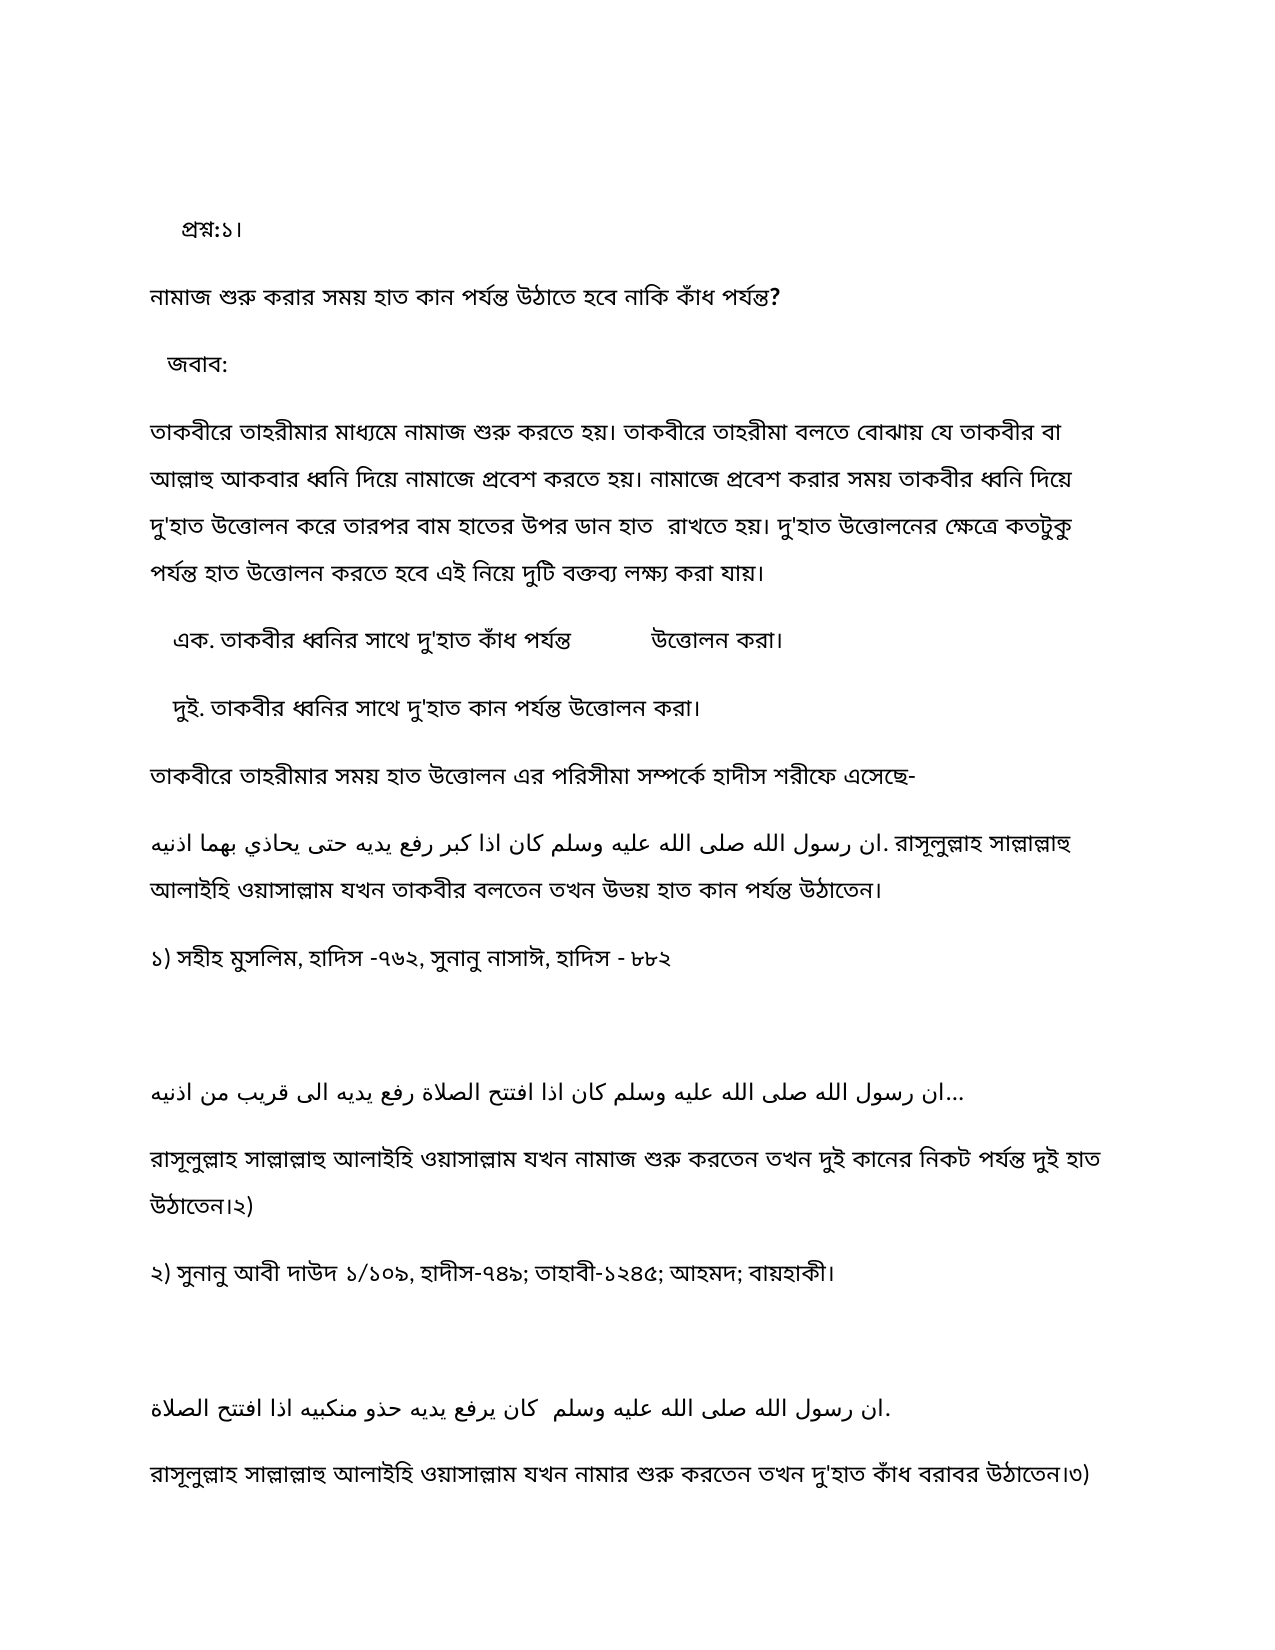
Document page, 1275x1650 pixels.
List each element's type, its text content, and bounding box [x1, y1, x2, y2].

text এক. তাকবীর ধ্বনির সাথে দু'হাত কাঁধ পর্যন্ত উত্তোলন করা। [150, 624, 1125, 656]
text তাকবীরে তাহরীমার মাধ্যমে নামাজ শুরু করতে হয়। তাকবীরে তাহরীমা বলতে বোঝায় যে তাকবীর বা আল্লাহু আকবার ধ্বনি দিয়ে নামাজে প্রবেশ করতে হয়। নামাজে প্রবেশ করার সময় তাকবীর ধ্বনি দিয়ে দু'হাত উত্তোলন করে তারপর বাম হাতের উপর ডান হাত রাখতে হয়। দু'হাত উত্তোলনের ক্ষেত্রে কতটুকু পর্যন্ত হাত উত্তোলন করতে হবে এই নিয়ে দুটি বক্তব্য লক্ষ্য করা যায়। [150, 416, 1125, 588]
text ১) সহীহ মুসলিম, হাদিস -৭৬২, সুনানু নাসাঈ, হাদিস - ৮৮২ [150, 942, 1125, 973]
text তাকবীরে তাহরীমার সময় হাত উত্তোলন এর পরিসীমা সম্পর্কে হাদীস শরীফে এসেছে- [150, 760, 1125, 791]
text প্রশ্ন:১। [150, 213, 1125, 244]
text ان رسول الله صلى الله عليه وسلم كان اذا كبر رفع يديه حتى يحاذي بهما اذنيه. রাসূলুল্লাহ সাল্লাল্লাহু আলাইহি ওয়াসাল্লাম যখন তাকবীর বলতেন তখন উভয় হাত কান পর্যন্ত উঠাতেন। [150, 827, 1125, 906]
text রাসূলুল্লাহ সাল্লাল্লাহু আলাইহি ওয়াসাল্লাম যখন নামার শুরু করতেন তখন দু'হাত কাঁধ বরাবর উঠাতেন।৩) [150, 1458, 1125, 1489]
text ان رسول الله صلى الله عليه وسلم كان اذا افتتح الصلاة رفع يديه الى قريب من اذنيه... [150, 1076, 1125, 1107]
text রাসূলুল্লাহ সাল্লাল্লাহু আলাইহি ওয়াসাল্লাম যখন নামাজ শুরু করতেন তখন দুই কানের নিকট পর্যন্ত দুই হাত উঠাতেন।২) [150, 1143, 1125, 1221]
text জবাব: [150, 348, 1125, 379]
text ২) সুনানু আবী দাউদ ১/১০৯, হাদীস-৭৪৯; তাহাবী-১২৪৫; আহমদ; বায়হাকী। [150, 1257, 1125, 1289]
text দুই. তাকবীর ধ্বনির সাথে দু'হাত কান পর্যন্ত উত্তোলন করা। [150, 692, 1125, 723]
text নামাজ শুরু করার সময় হাত কান পর্যন্ত উঠাতে হবে নাকি কাঁধ পর্যন্ত? [150, 281, 1125, 312]
text ان رسول الله صلى الله عليه وسلم كان يرفع يديه حذو منكبيه اذا افتتح الصلاة. [150, 1392, 1125, 1422]
